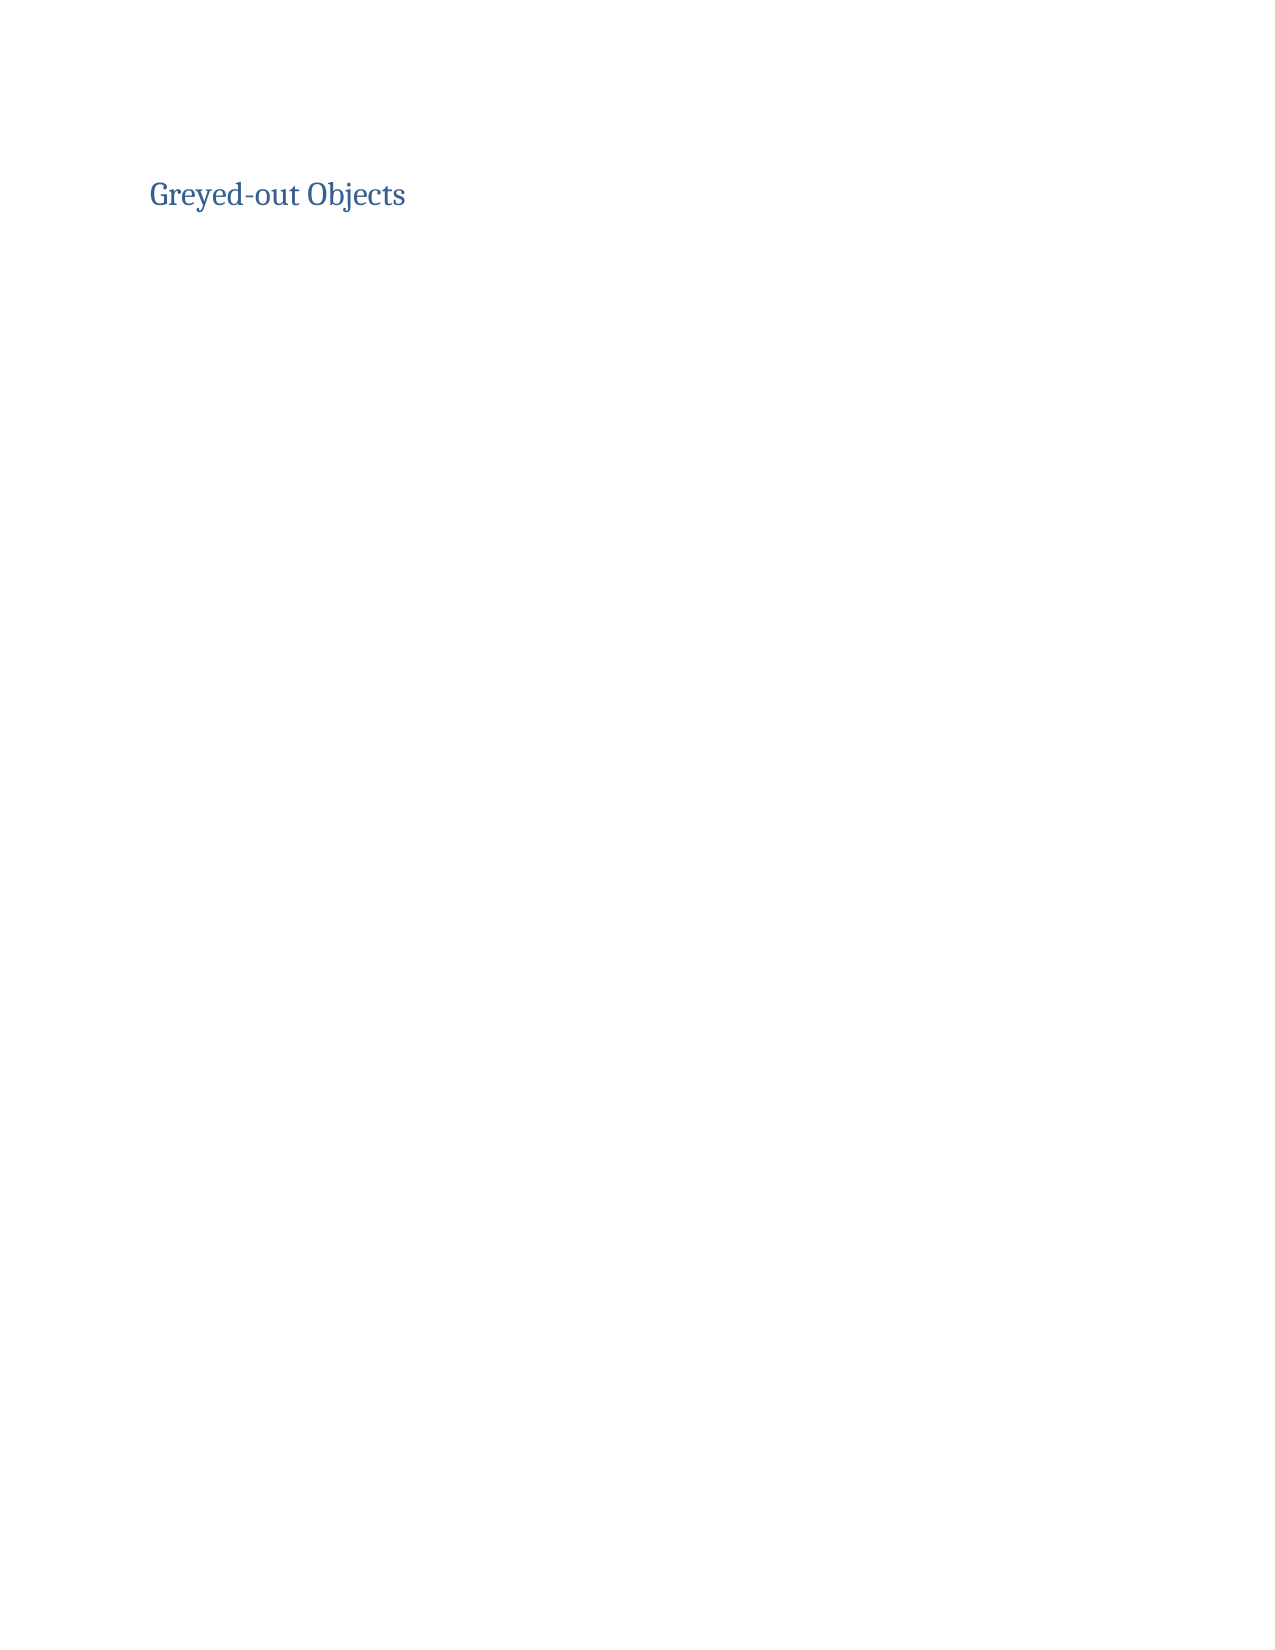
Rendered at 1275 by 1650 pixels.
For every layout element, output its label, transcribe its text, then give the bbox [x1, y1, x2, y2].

subtitle Greyed-out Objects [150, 175, 1125, 213]
